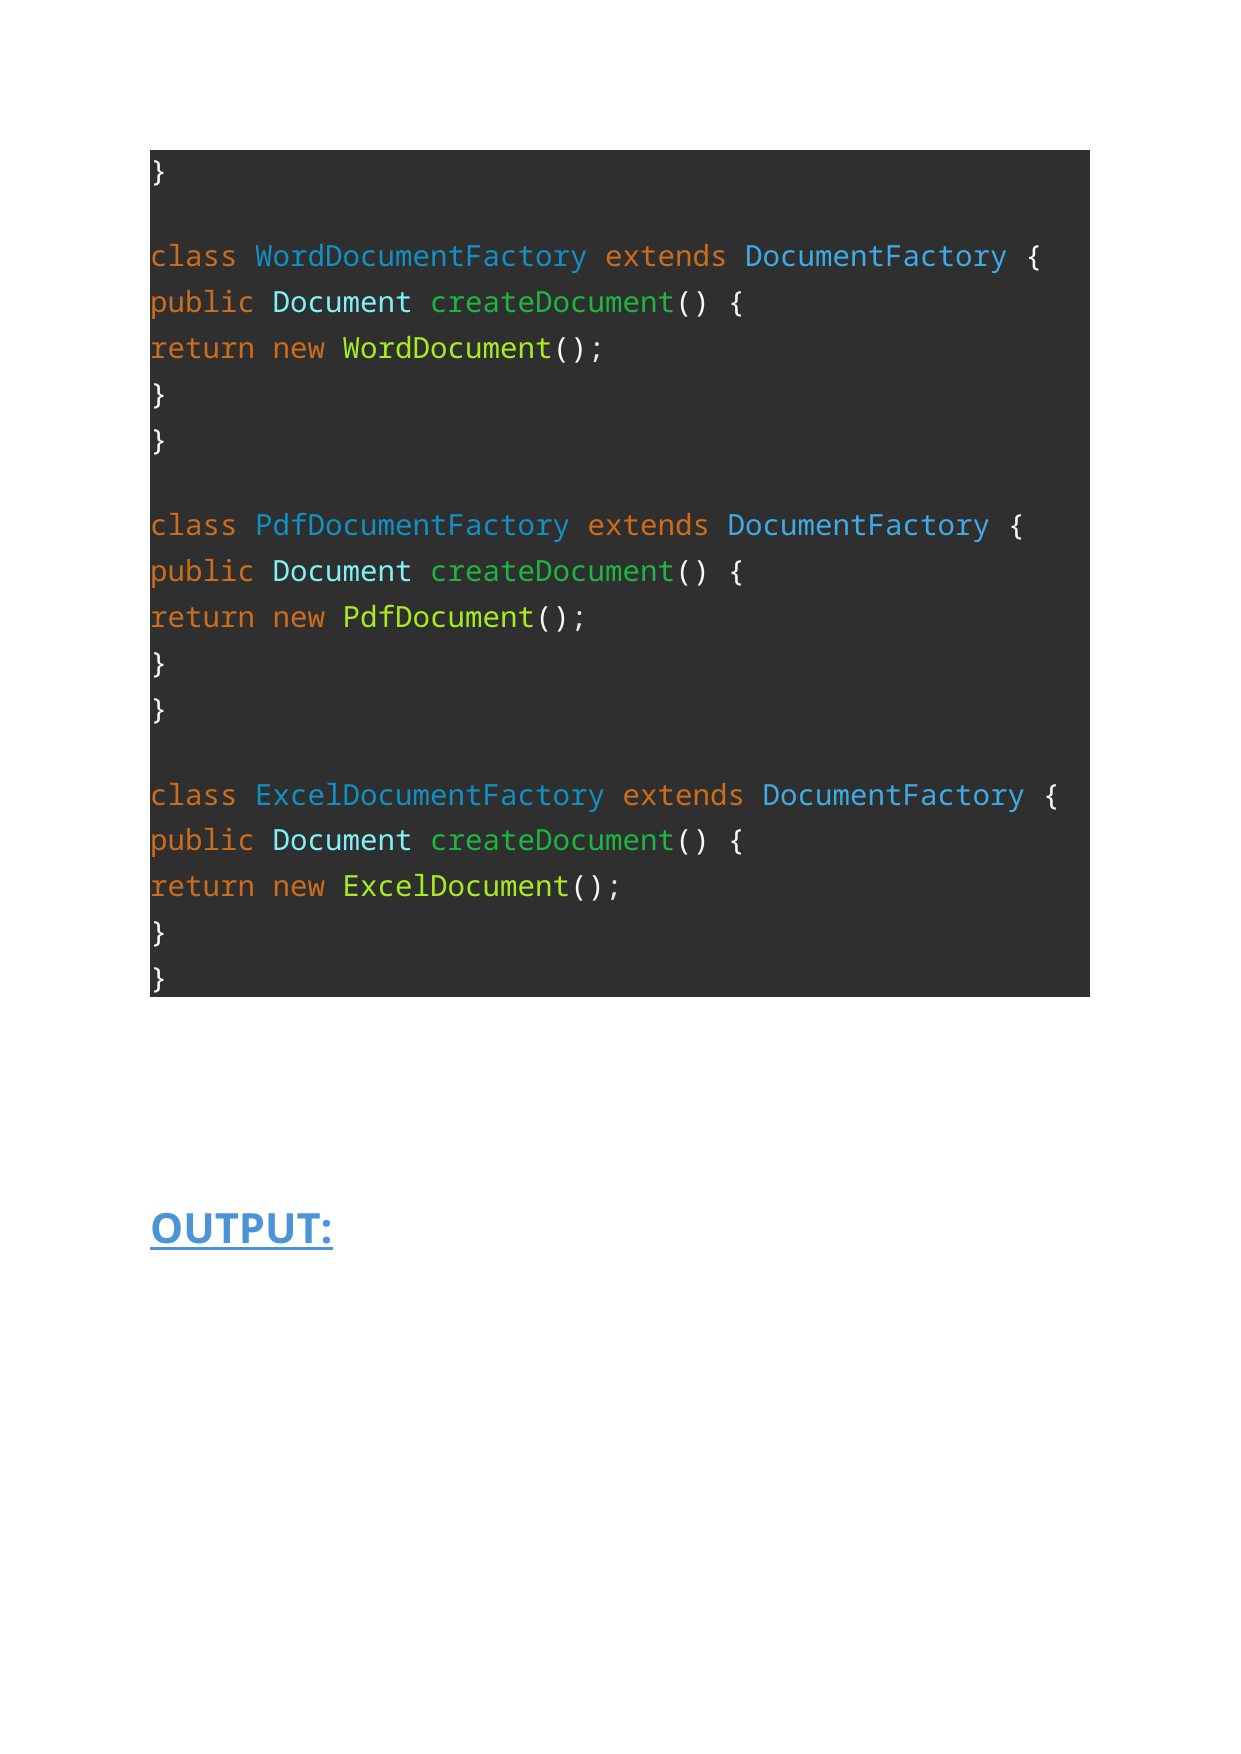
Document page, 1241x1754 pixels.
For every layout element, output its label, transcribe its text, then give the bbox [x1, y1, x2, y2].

text } [150, 912, 1090, 951]
text } [150, 642, 1090, 682]
text class PdfDocumentFactory extends DocumentFactory { [150, 504, 1090, 544]
text public Document createDocument() { [150, 281, 1090, 321]
text public Document createDocument() { [150, 551, 1090, 590]
text return new WordDocument(); [150, 327, 1090, 367]
text class ExcelDocumentFactory extends DocumentFactory { [150, 774, 1090, 813]
text OUTPUT: [150, 1199, 1090, 1256]
text } [150, 419, 1090, 459]
text return new PdfDocument(); [150, 596, 1090, 636]
text class WordDocumentFactory extends DocumentFactory { [150, 235, 1090, 275]
text return new ExcelDocument(); [150, 866, 1090, 905]
text } [150, 957, 1090, 997]
text public Document createDocument() { [150, 820, 1090, 859]
text } [150, 688, 1090, 728]
text } [150, 373, 1090, 413]
text } [150, 150, 1090, 190]
